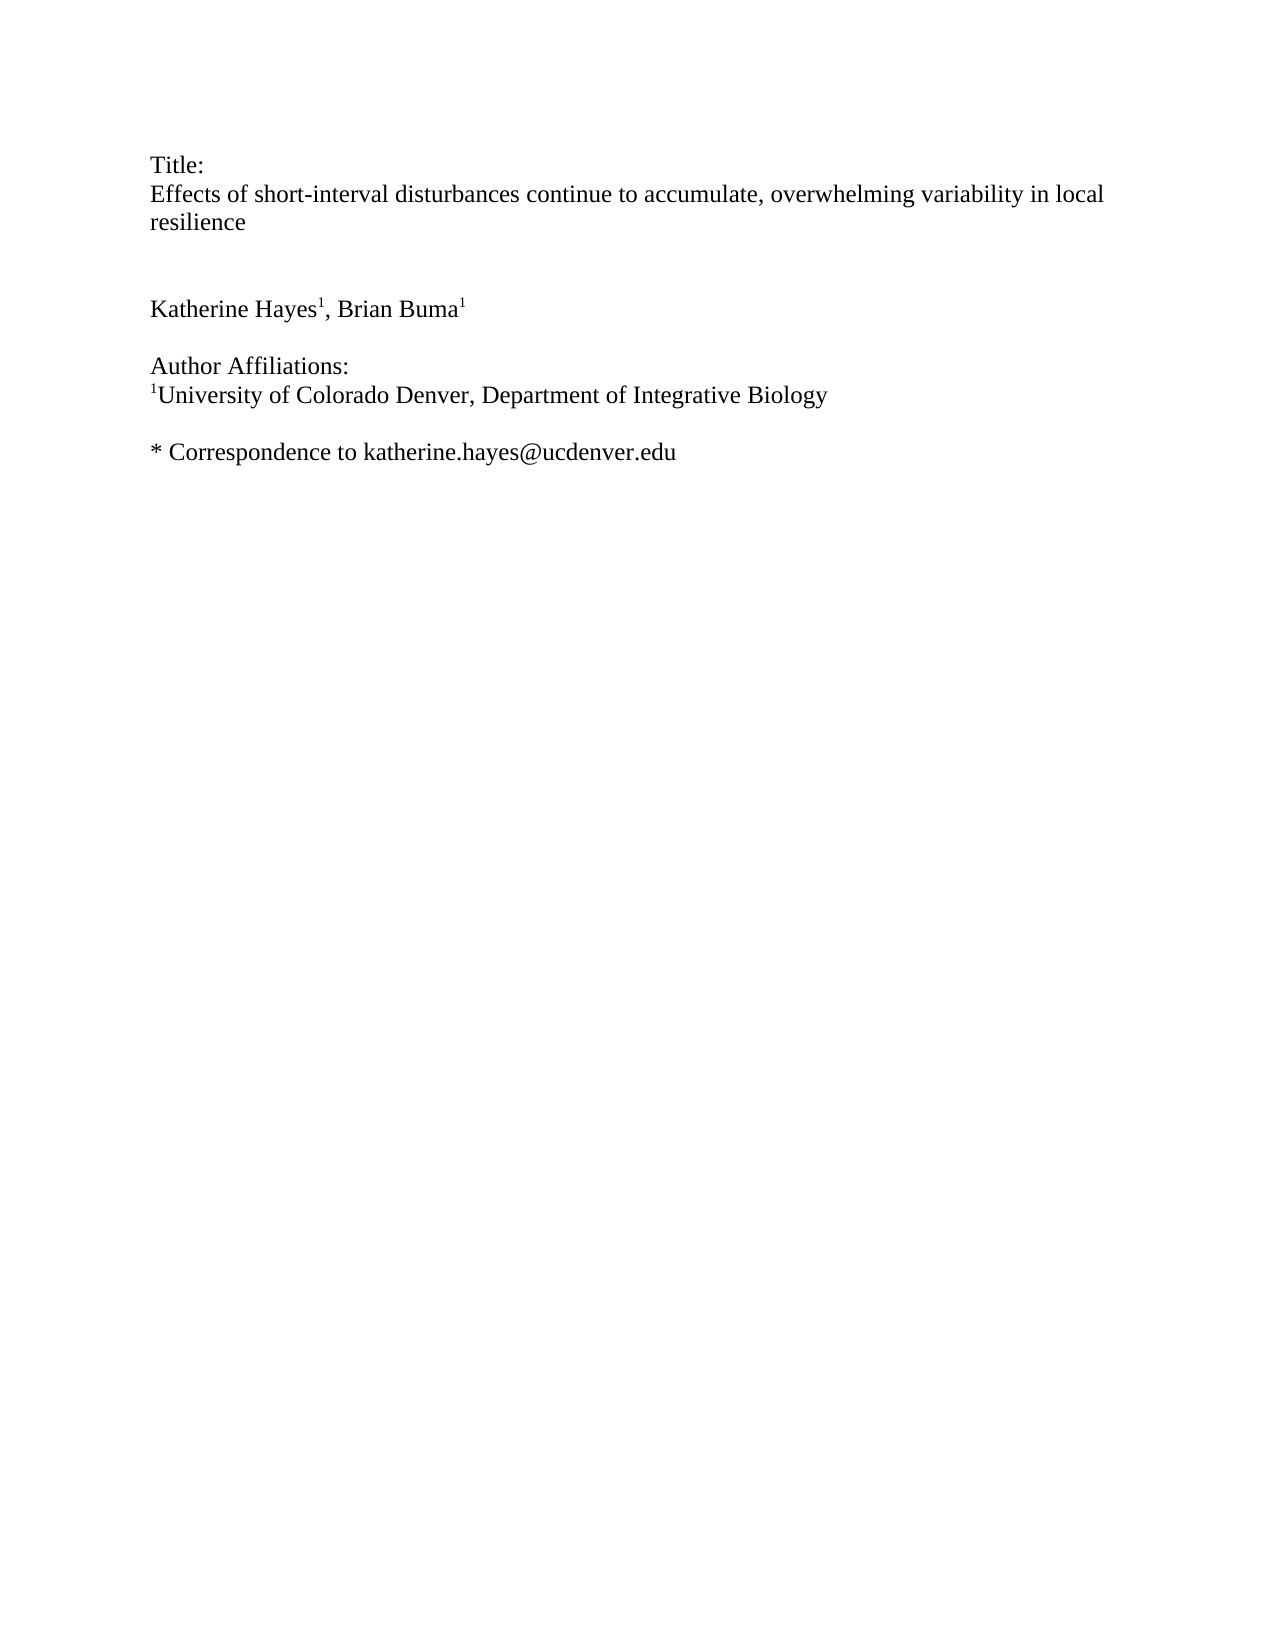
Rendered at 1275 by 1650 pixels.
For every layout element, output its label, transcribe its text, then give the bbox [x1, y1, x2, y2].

text Katherine Hayes1, Brian Buma1 [150, 294, 1125, 322]
text * Correspondence to katherine.hayes@ucdenver.edu [150, 437, 1125, 466]
text 1University of Colorado Denver, Department of Integrative Biology [150, 380, 1125, 409]
text Title: [150, 150, 1125, 179]
text Author Affiliations: [150, 351, 1125, 380]
text Effects of short-interval disturbances continue to accumulate, overwhelming variability in local resilience [150, 179, 1125, 236]
